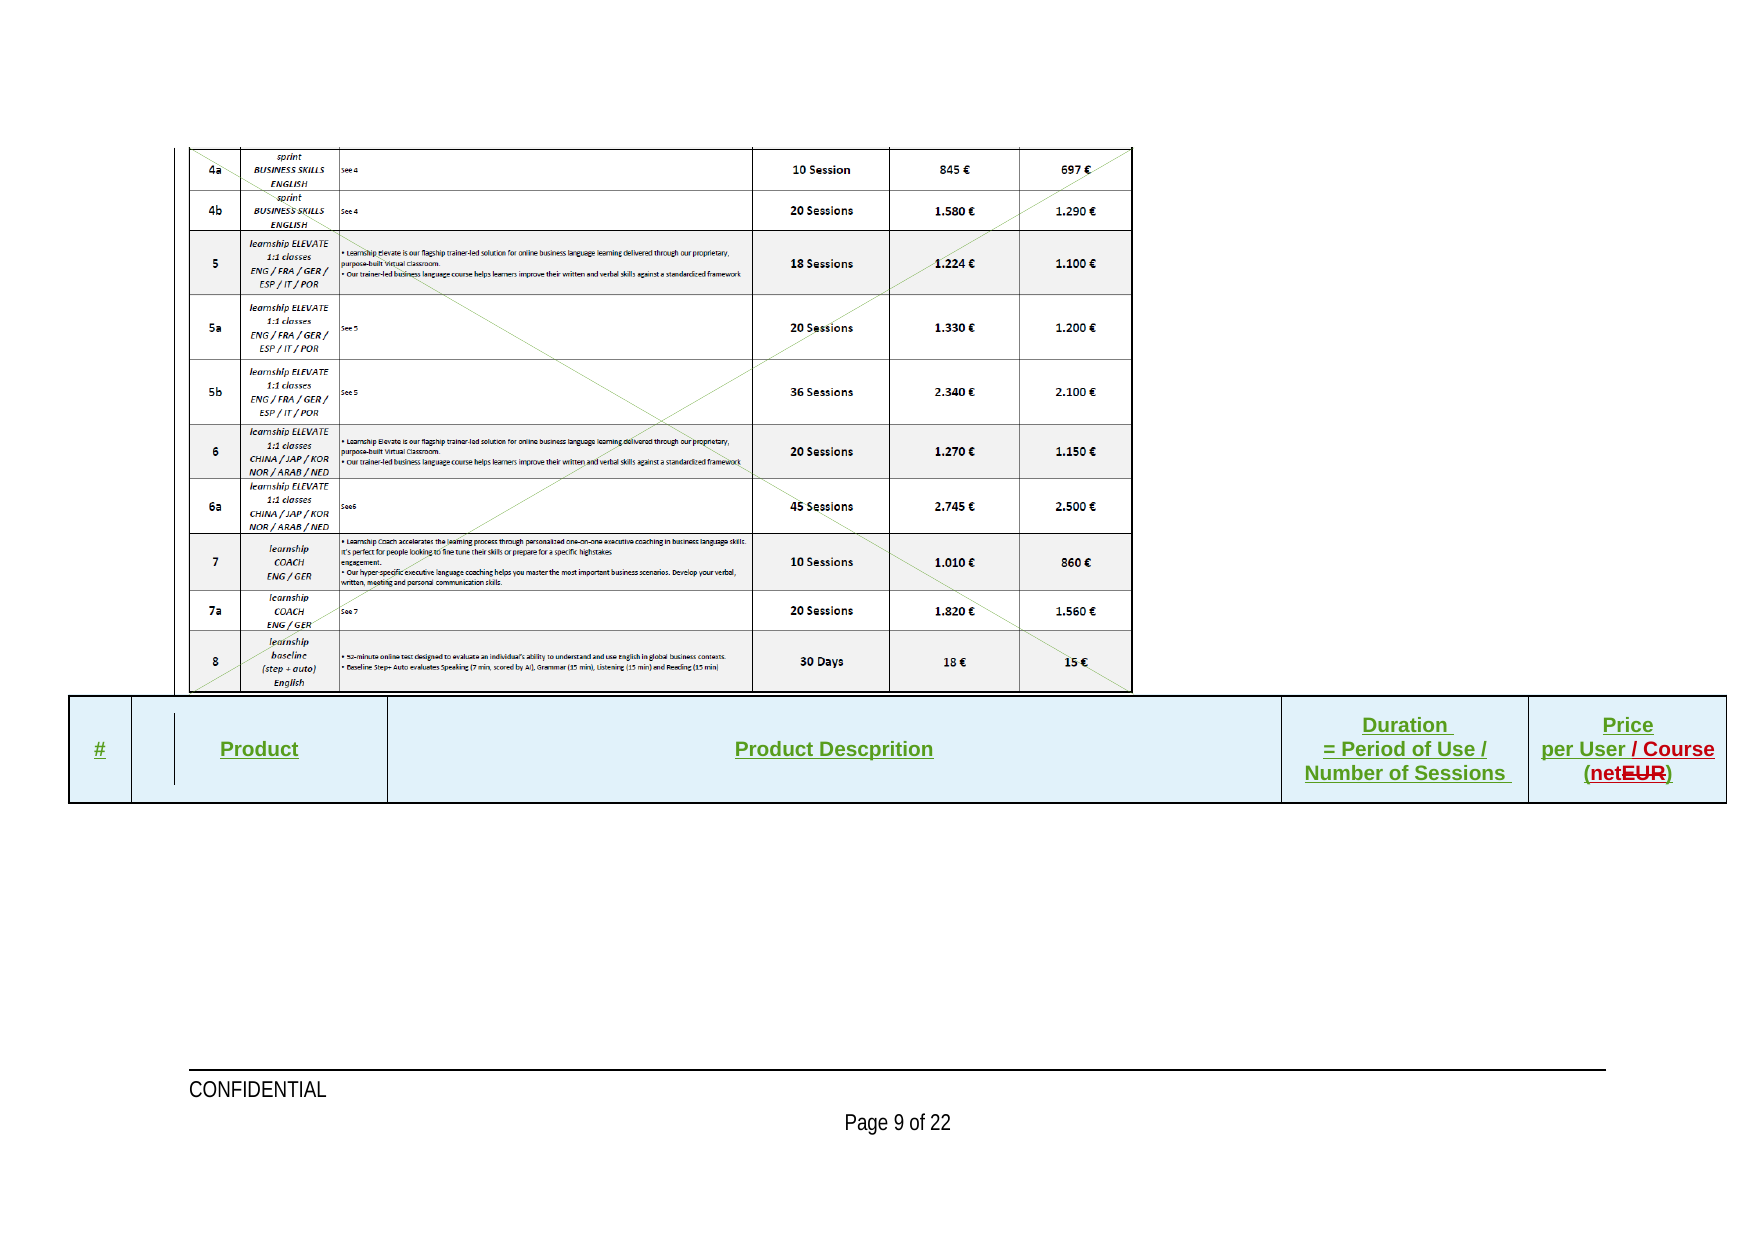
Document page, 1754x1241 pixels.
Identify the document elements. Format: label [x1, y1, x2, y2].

picture [664, 148, 1135, 694]
picture [188, 148, 659, 694]
picture [190, 147, 1133, 420]
picture [190, 422, 1133, 695]
